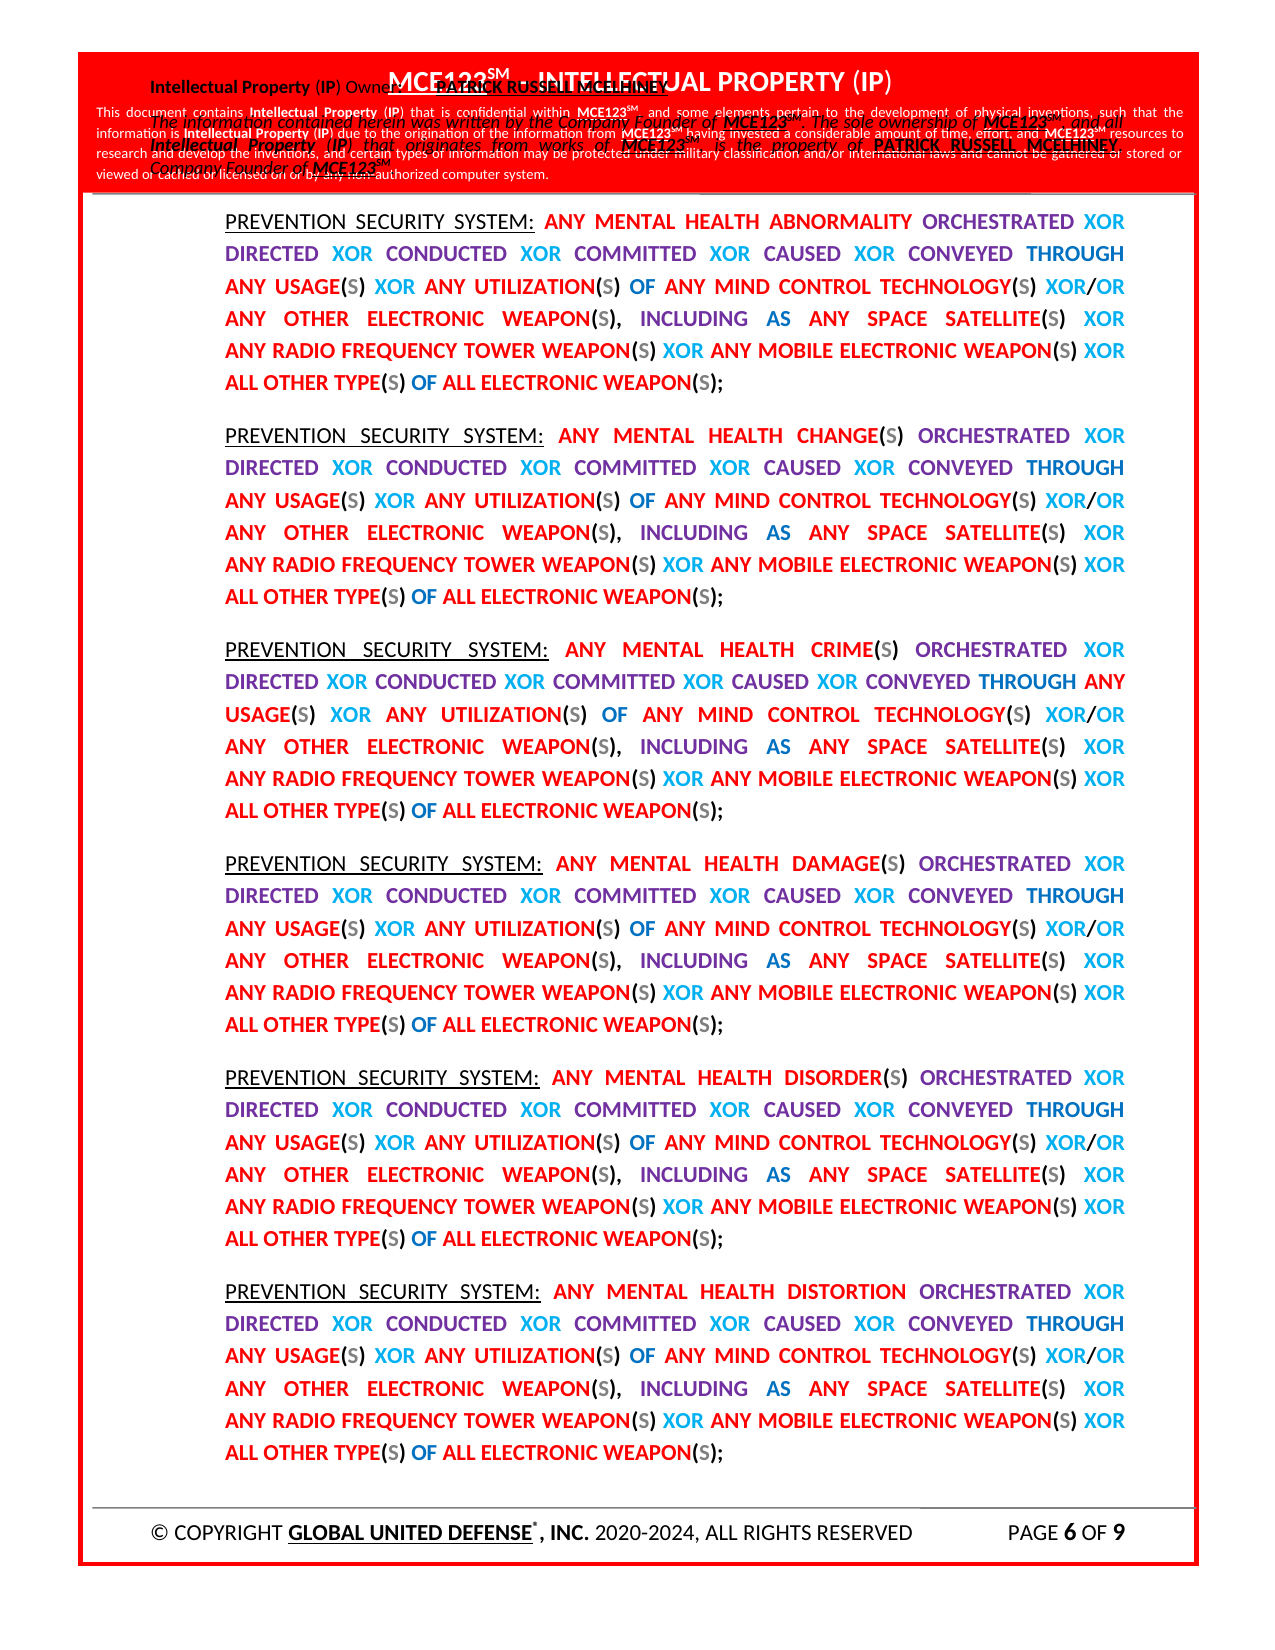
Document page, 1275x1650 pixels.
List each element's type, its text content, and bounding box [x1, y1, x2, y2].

text PREVENTION SECURITY SYSTEM: ANY MENTAL HEALTH DAMAGE(S) ORCHESTRATED XOR DIRECTED XOR CONDUCTED XOR COMMITTED XOR CAUSED XOR CONVEYED THROUGH ANY USAGE(S) XOR ANY UTILIZATION(S) OF ANY MIND CONTROL TECHNOLOGY(S) XOR/OR ANY OTHER ELECTRONIC WEAPON(S), INCLUDING AS ANY SPACE SATELLITE(S) XOR ANY RADIO FREQUENCY TOWER WEAPON(S) XOR ANY MOBILE ELECTRONIC WEAPON(S) XOR ALL OTHER TYPE(S) OF ALL ELECTRONIC WEAPON(S); [225, 849, 1125, 1038]
text PREVENTION SECURITY SYSTEM: ANY MENTAL HEALTH ABNORMALITY ORCHESTRATED XOR DIRECTED XOR CONDUCTED XOR COMMITTED XOR CAUSED XOR CONVEYED THROUGH ANY USAGE(S) XOR ANY UTILIZATION(S) OF ANY MIND CONTROL TECHNOLOGY(S) XOR/OR ANY OTHER ELECTRONIC WEAPON(S), INCLUDING AS ANY SPACE SATELLITE(S) XOR ANY RADIO FREQUENCY TOWER WEAPON(S) XOR ANY MOBILE ELECTRONIC WEAPON(S) XOR ALL OTHER TYPE(S) OF ALL ELECTRONIC WEAPON(S); [225, 207, 1125, 396]
text PREVENTION SECURITY SYSTEM: ANY MENTAL HEALTH DISORDER(S) ORCHESTRATED XOR DIRECTED XOR CONDUCTED XOR COMMITTED XOR CAUSED XOR CONVEYED THROUGH ANY USAGE(S) XOR ANY UTILIZATION(S) OF ANY MIND CONTROL TECHNOLOGY(S) XOR/OR ANY OTHER ELECTRONIC WEAPON(S), INCLUDING AS ANY SPACE SATELLITE(S) XOR ANY RADIO FREQUENCY TOWER WEAPON(S) XOR ANY MOBILE ELECTRONIC WEAPON(S) XOR ALL OTHER TYPE(S) OF ALL ELECTRONIC WEAPON(S); [225, 1063, 1125, 1252]
text PREVENTION SECURITY SYSTEM: ANY MENTAL HEALTH CRIME(S) ORCHESTRATED XOR DIRECTED XOR CONDUCTED XOR COMMITTED XOR CAUSED XOR CONVEYED THROUGH ANY USAGE(S) XOR ANY UTILIZATION(S) OF ANY MIND CONTROL TECHNOLOGY(S) XOR/OR ANY OTHER ELECTRONIC WEAPON(S), INCLUDING AS ANY SPACE SATELLITE(S) XOR ANY RADIO FREQUENCY TOWER WEAPON(S) XOR ANY MOBILE ELECTRONIC WEAPON(S) XOR ALL OTHER TYPE(S) OF ALL ELECTRONIC WEAPON(S); [225, 635, 1125, 824]
text PREVENTION SECURITY SYSTEM: ANY MENTAL HEALTH CHANGE(S) ORCHESTRATED XOR DIRECTED XOR CONDUCTED XOR COMMITTED XOR CAUSED XOR CONVEYED THROUGH ANY USAGE(S) XOR ANY UTILIZATION(S) OF ANY MIND CONTROL TECHNOLOGY(S) XOR/OR ANY OTHER ELECTRONIC WEAPON(S), INCLUDING AS ANY SPACE SATELLITE(S) XOR ANY RADIO FREQUENCY TOWER WEAPON(S) XOR ANY MOBILE ELECTRONIC WEAPON(S) XOR ALL OTHER TYPE(S) OF ALL ELECTRONIC WEAPON(S); [225, 421, 1125, 610]
text PREVENTION SECURITY SYSTEM: ANY MENTAL HEALTH DISTORTION ORCHESTRATED XOR DIRECTED XOR CONDUCTED XOR COMMITTED XOR CAUSED XOR CONVEYED THROUGH ANY USAGE(S) XOR ANY UTILIZATION(S) OF ANY MIND CONTROL TECHNOLOGY(S) XOR/OR ANY OTHER ELECTRONIC WEAPON(S), INCLUDING AS ANY SPACE SATELLITE(S) XOR ANY RADIO FREQUENCY TOWER WEAPON(S) XOR ANY MOBILE ELECTRONIC WEAPON(S) XOR ALL OTHER TYPE(S) OF ALL ELECTRONIC WEAPON(S); [225, 1277, 1125, 1466]
